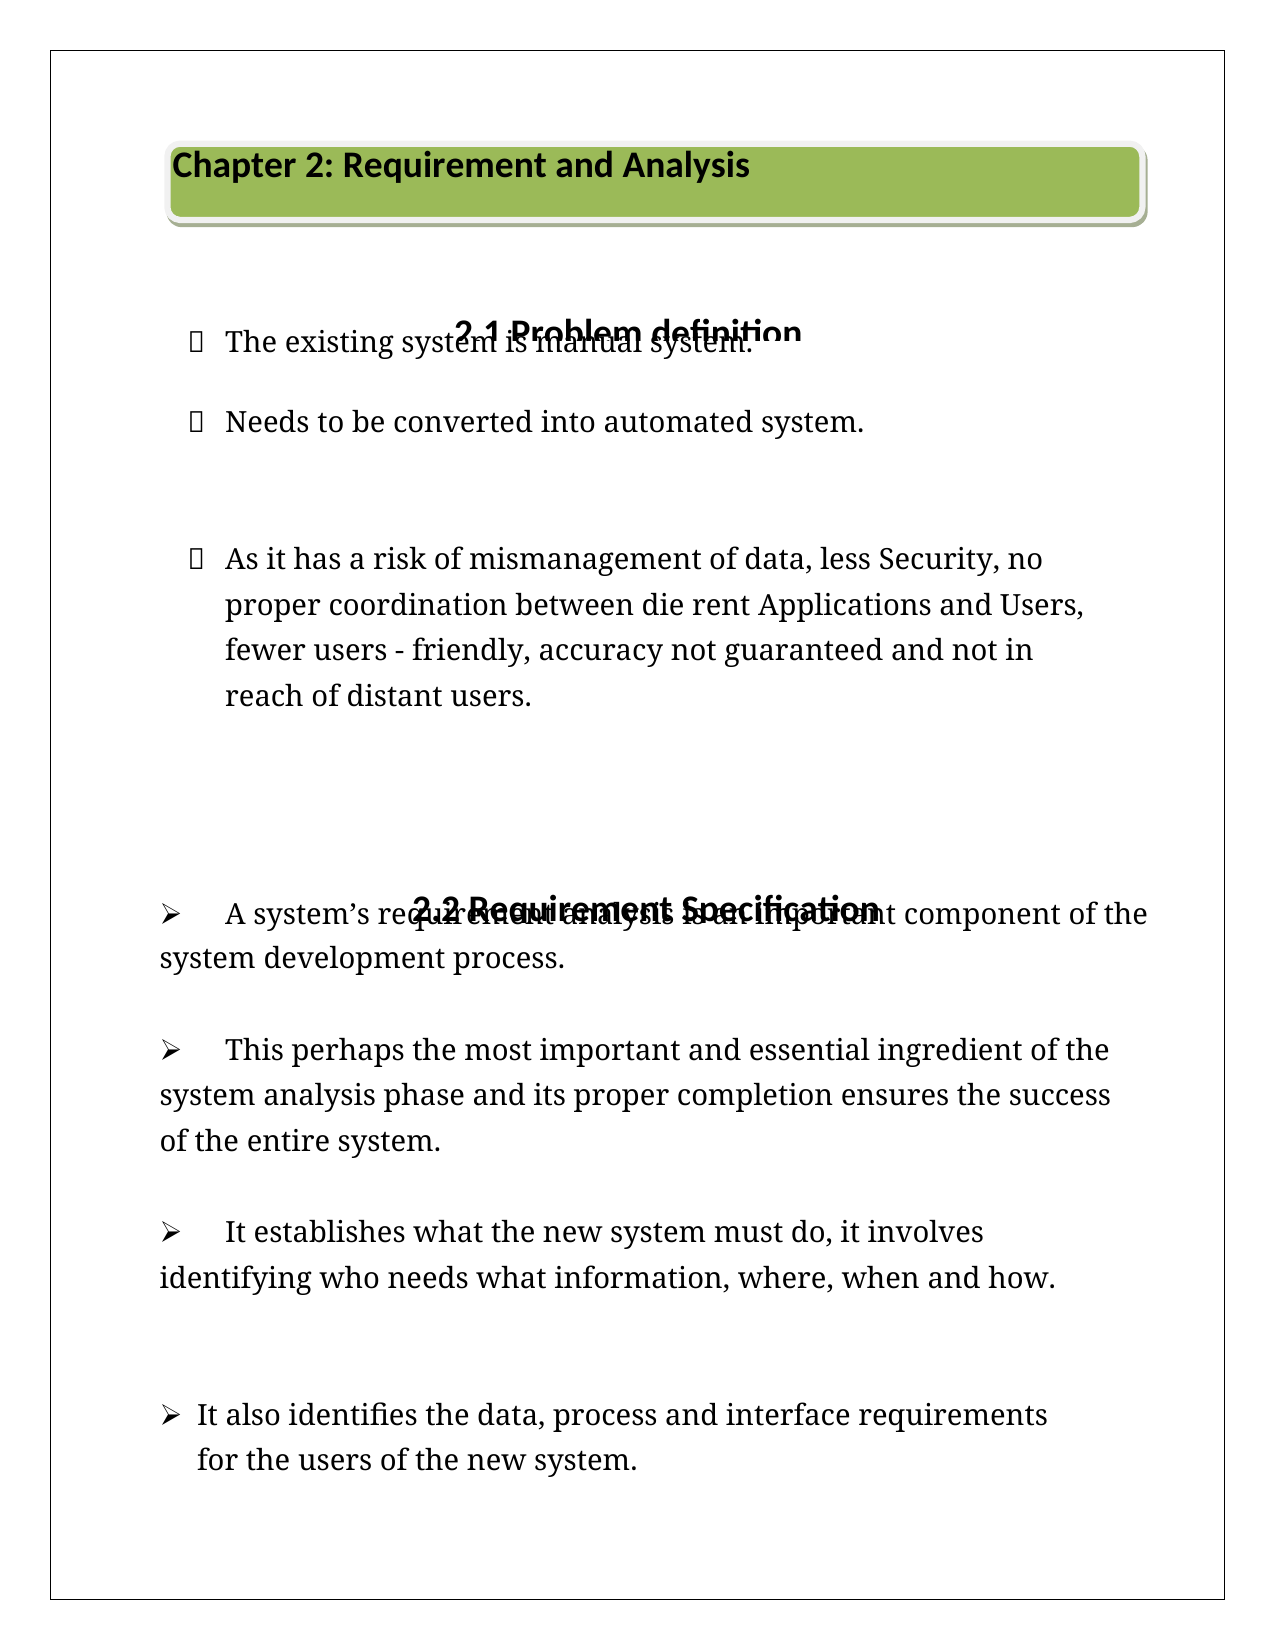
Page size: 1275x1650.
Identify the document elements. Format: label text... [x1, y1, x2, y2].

list It establishes what the new system must do, it involves identifying who needs what information, where, when and how. [159, 1211, 1074, 1297]
list A system’s requirement analysis is an important component of the [159, 893, 1173, 933]
text system development process. [159, 937, 1173, 977]
list It also identifies the data, process and interface requirements for the users of the new system. [159, 1394, 1076, 1479]
list As it has a risk of mismanagement of data, less Security, no proper coordination between die rent Applications and Users, fewer users - friendly, accuracy not guaranteed and not in reach of distant users. [187, 538, 1096, 715]
list The existing system is manual system. [187, 322, 1173, 361]
list Needs to be converted into automated system. [187, 401, 1173, 441]
list This perhaps the most important and essential ingredient of the system analysis phase and its proper completion ensures the success of the entire system. [159, 1029, 1119, 1160]
